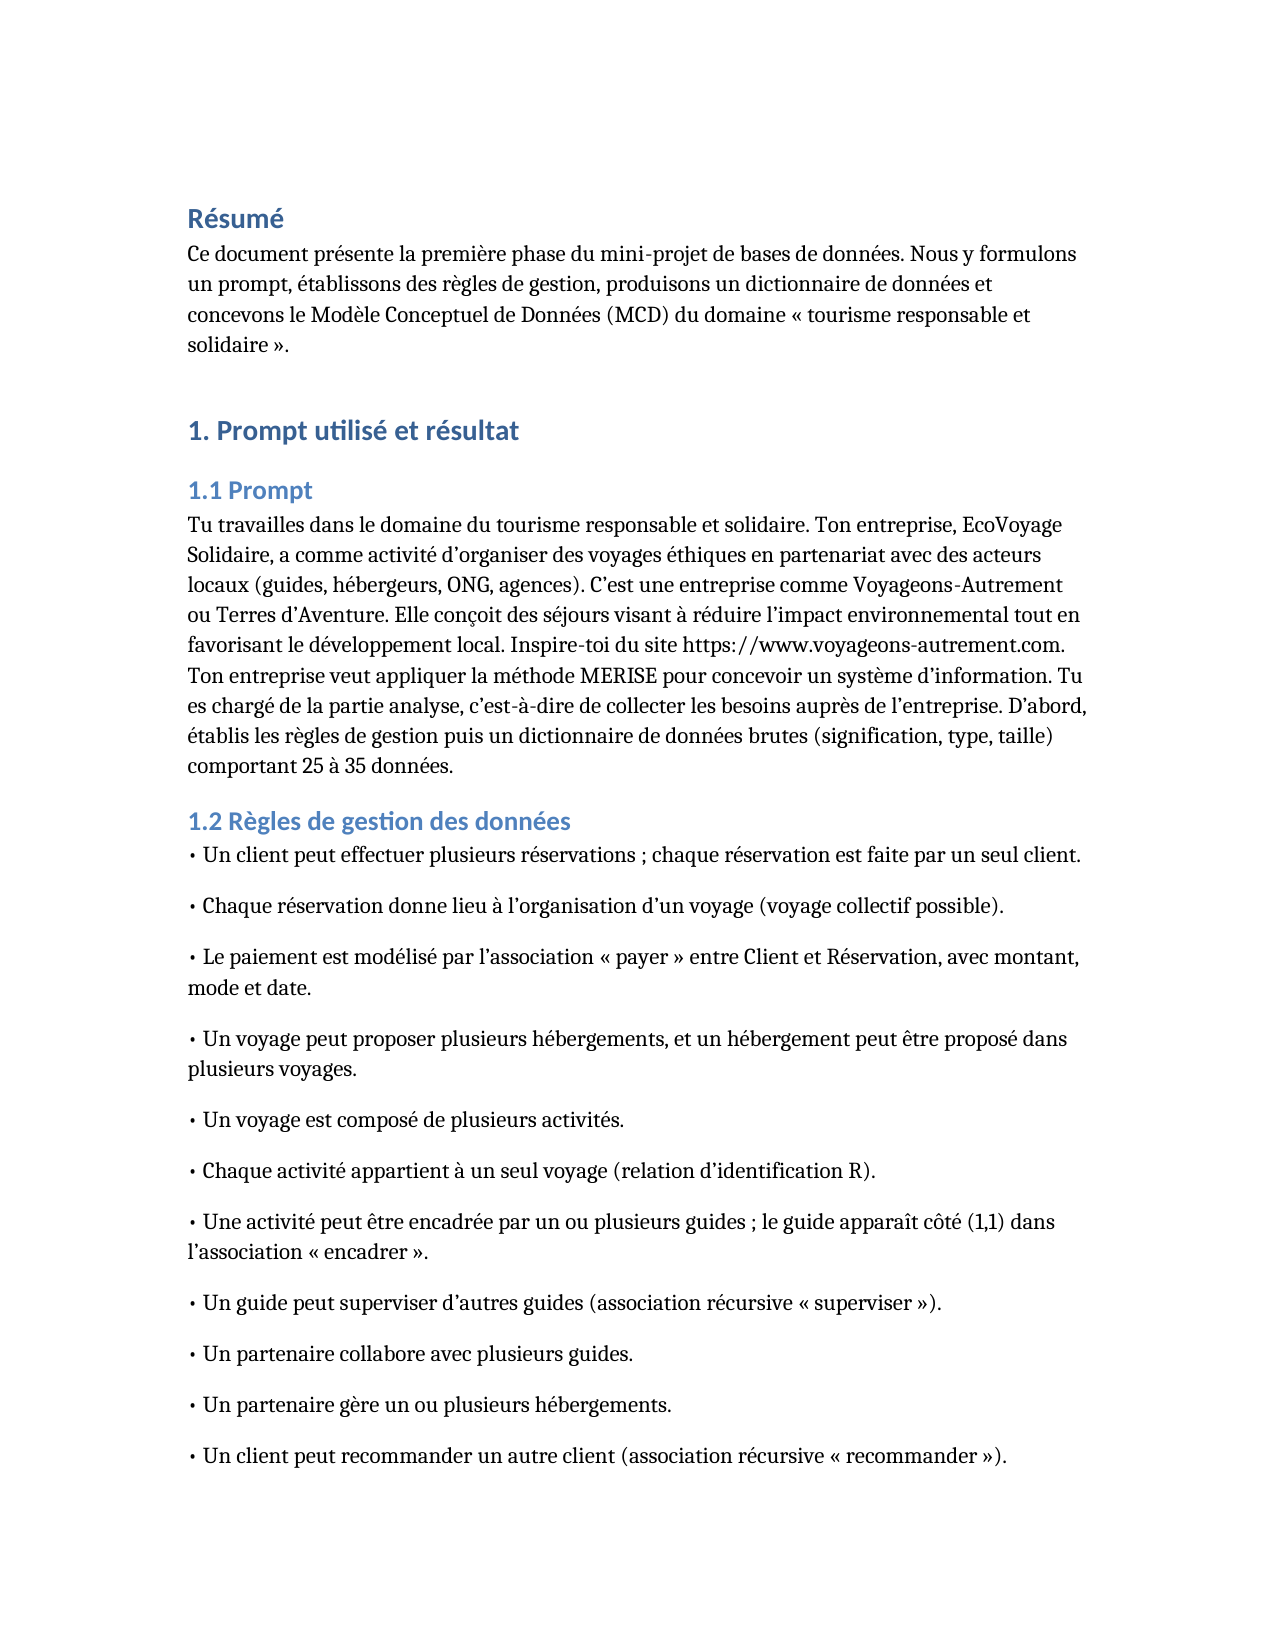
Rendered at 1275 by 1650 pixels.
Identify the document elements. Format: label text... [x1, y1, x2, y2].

text Tu travailles dans le domaine du tourisme responsable et solidaire. Ton entreprise, EcoVoyage Solidaire, a comme activité d’organiser des voyages éthiques en partenariat avec des acteurs locaux (guides, hébergeurs, ONG, agences). C’est une entreprise comme Voyageons‑Autrement ou Terres d’Aventure. Elle conçoit des séjours visant à réduire l’impact environnemental tout en favorisant le développement local. Inspire‑toi du site https://www.voyageons-autrement.com. Ton entreprise veut appliquer la méthode MERISE pour concevoir un système d’information. Tu es chargé de la partie analyse, c’est‑à‑dire de collecter les besoins auprès de l’entreprise. D’abord, établis les règles de gestion puis un dictionnaire de données brutes (signification, type, taille) comportant 25 à 35 données. [187, 511, 1087, 779]
text • Chaque réservation donne lieu à l’organisation d’un voyage (voyage collectif possible). [187, 893, 1087, 919]
subtitle Résumé [187, 200, 1087, 236]
text • Un client peut effectuer plusieurs réservations ; chaque réservation est faite par un seul client. [187, 842, 1087, 868]
subtitle 1. Prompt utilisé et résultat [187, 412, 1087, 447]
text • Un voyage est composé de plusieurs activités. [187, 1107, 1087, 1133]
subtitle 1.1 Prompt [187, 473, 1087, 507]
text • Un partenaire gère un ou plusieurs hébergements. [187, 1392, 1087, 1418]
text • Un voyage peut proposer plusieurs hébergements, et un hébergement peut être proposé dans plusieurs voyages. [187, 1025, 1087, 1082]
text • Un guide peut superviser d’autres guides (association récursive « superviser »). [187, 1290, 1087, 1316]
text • Un client peut recommander un autre client (association récursive « recommander »). [187, 1443, 1087, 1469]
text • Un partenaire collabore avec plusieurs guides. [187, 1341, 1087, 1367]
text Ce document présente la première phase du mini‑projet de bases de données. Nous y formulons un prompt, établissons des règles de gestion, produisons un dictionnaire de données et concevons le Modèle Conceptuel de Données (MCD) du domaine « tourisme responsable et solidaire ». [187, 241, 1087, 358]
text • Une activité peut être encadrée par un ou plusieurs guides ; le guide apparaît côté (1,1) dans l’association « encadrer ». [187, 1209, 1087, 1265]
text • Chaque activité appartient à un seul voyage (relation d’identification R). [187, 1158, 1087, 1184]
text • Le paiement est modélisé par l’association « payer » entre Client et Réservation, avec montant, mode et date. [187, 944, 1087, 1001]
subtitle 1.2 Règles de gestion des données [187, 804, 1087, 837]
